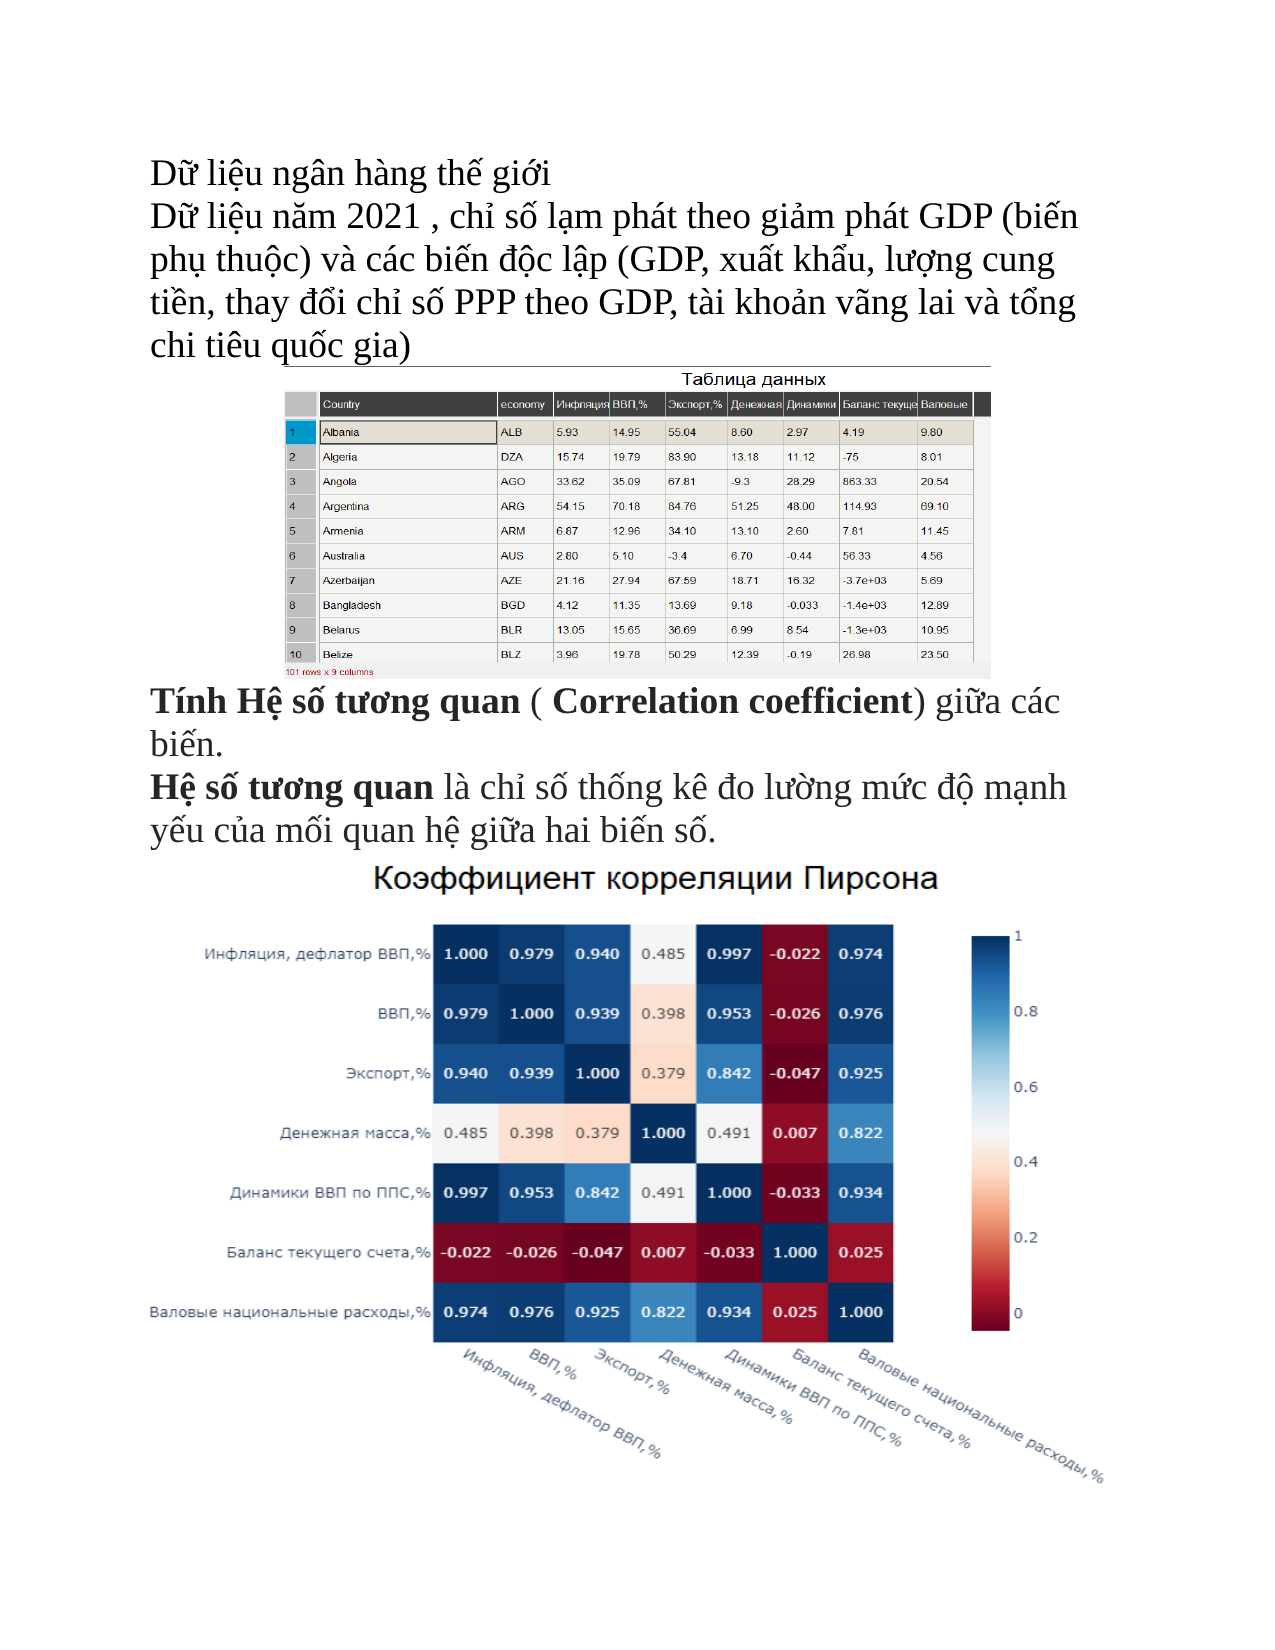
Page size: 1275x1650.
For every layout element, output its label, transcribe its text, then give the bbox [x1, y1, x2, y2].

text Dữ liệu năm 2021 , chỉ số lạm phát theo giảm phát GDP (biến phụ thuộc) và các biến độc lập (GDP, xuất khẩu, lượng cung tiền, thay đổi chỉ số PPP theo GDP, tài khoản vãng lai và tổng chi tiêu quốc gia) [150, 193, 1125, 366]
picture [284, 365, 991, 679]
picture [150, 850, 1125, 1494]
text Tính Hệ số tương quan ( Correlation coefficient) giữa các biến. [150, 678, 1125, 764]
text Dữ liệu ngân hàng thế giới [150, 150, 1125, 193]
text Hệ số tương quan là chỉ số thống kê đo lường mức độ mạnh yếu của mối quan hệ giữa hai biến số. [150, 764, 1125, 850]
